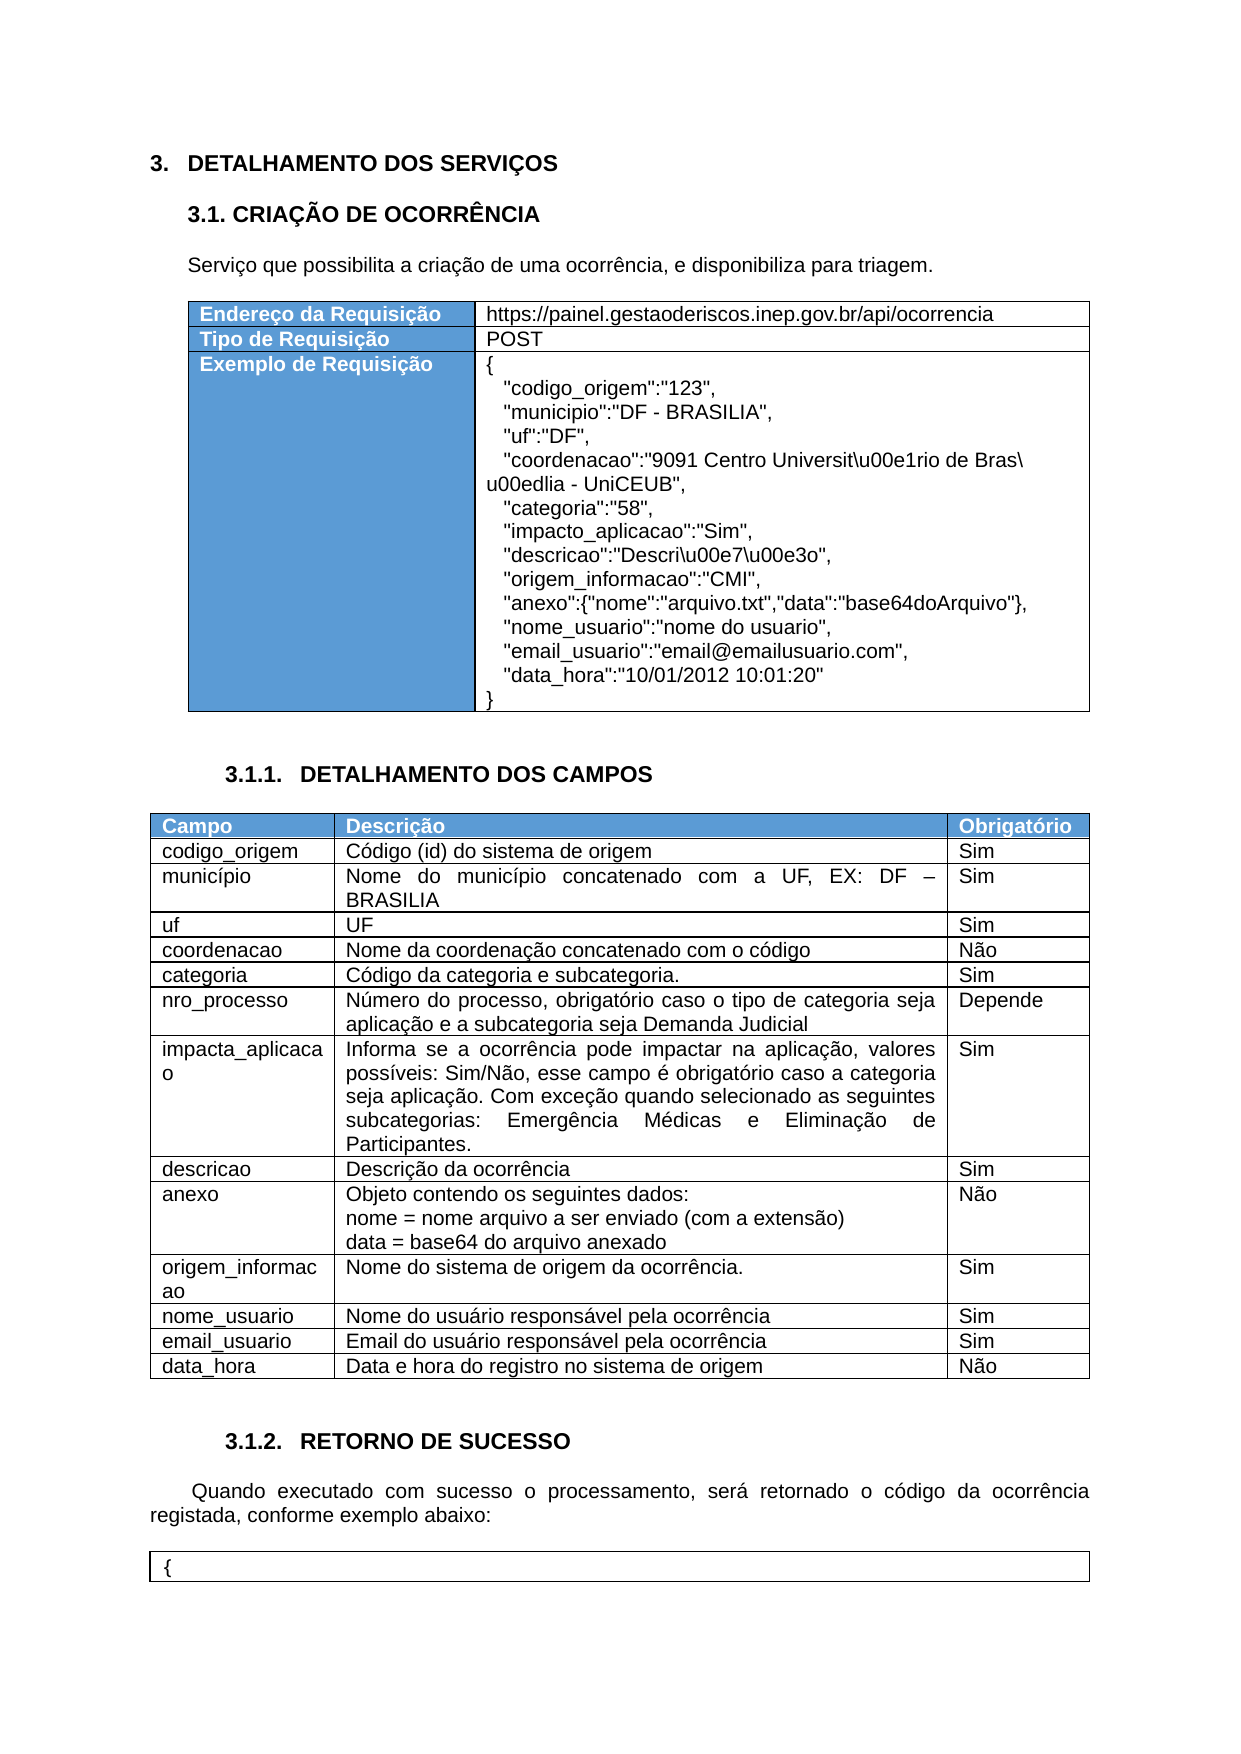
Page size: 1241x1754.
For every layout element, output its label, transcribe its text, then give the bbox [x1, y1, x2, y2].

table_cell nome_usuario [151, 1304, 334, 1328]
table_cell descricao [151, 1157, 334, 1181]
table_cell { "codigo_origem":"123", "municipio":"DF - BRASILIA", "uf":"DF", "coordenacao":"9091 Centro Universit\u00e1rio de Bras\u00edlia - UniCEUB", "categoria":"58", "impacto_aplicacao":"Sim", "descricao":"Descri\u00e7\u00e3o", "origem_informacao":"CMI", "anexo":{"nome":"arquivo.txt","data":"base64doArquivo"}, "nome_usuario":"nome do usuario", "email_usuario":"email@emailusuario.com", "data_hora":"10/01/2012 10:01:20" } [476, 352, 1089, 711]
table_cell categoria [151, 963, 334, 986]
text Serviço que possibilita a criação de uma ocorrência, e disponibiliza para triagem. [187, 253, 1090, 277]
table_cell Sim [948, 864, 1089, 911]
table_cell Sim [948, 1157, 1089, 1181]
table_cell impacta_aplicacao [151, 1036, 334, 1156]
table_cell codigo_origem [151, 839, 334, 862]
table_cell município [151, 864, 334, 911]
text Quando executado com sucesso o processamento, será retornado o código da ocorrência registada, conforme exemplo abaixo: [150, 1479, 1090, 1527]
table_cell Nome da coordenação concatenado com o código [335, 938, 947, 961]
table_cell Objeto contendo os seguintes dados: nome = nome arquivo a ser enviado (com a extensão) data = base64 do arquivo anexado [335, 1182, 947, 1254]
table_cell Código (id) do sistema de origem [335, 839, 947, 862]
table_cell Sim [948, 913, 1089, 936]
table_cell Sim [948, 963, 1089, 986]
table_cell data_hora [151, 1354, 334, 1378]
table_header Campo [151, 814, 334, 837]
table_cell Descrição da ocorrência [335, 1157, 947, 1181]
table_cell Não [948, 1182, 1089, 1254]
table_cell email_usuario [151, 1329, 334, 1353]
table_cell Sim [948, 1329, 1089, 1353]
table_header Obrigatório [948, 814, 1089, 837]
table_cell Nome do município concatenado com a UF, EX: DF – BRASILIA [335, 864, 947, 911]
table_cell Data e hora do registro no sistema de origem [335, 1354, 947, 1378]
table_cell Tipo de Requisição [189, 327, 474, 351]
table_cell Nome do sistema de origem da ocorrência. [335, 1255, 947, 1303]
list Retorno de Sucesso [225, 1428, 1090, 1454]
table_cell POST [476, 327, 1089, 351]
table_cell Sim [948, 1036, 1089, 1156]
table_header Endereço da Requisição [189, 302, 474, 326]
table_header https://painel.gestaoderiscos.inep.gov.br/api/ocorrencia [476, 302, 1089, 326]
table_cell Número do processo, obrigatório caso o tipo de categoria seja aplicação e a subcategoria seja Demanda Judicial [335, 988, 947, 1035]
table_cell Depende [948, 988, 1089, 1035]
table_cell Sim [948, 1304, 1089, 1328]
table_cell Sim [948, 1255, 1089, 1303]
table_cell nro_processo [151, 988, 334, 1035]
table_cell Exemplo de Requisição [189, 352, 474, 711]
table_cell Não [948, 938, 1089, 961]
table_cell origem_informacao [151, 1255, 334, 1303]
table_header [151, 1552, 1089, 1581]
table_cell Informa se a ocorrência pode impactar na aplicação, valores possíveis: Sim/Não, esse campo é obrigatório caso a categoria seja aplicação. Com exceção quando selecionado as seguintes subcategorias: Emergência Médicas e Eliminação de Participantes. [335, 1036, 947, 1156]
list Detalhamento dos Campos [225, 761, 1090, 787]
table_cell Não [948, 1354, 1089, 1378]
table_cell Email do usuário responsável pela ocorrência [335, 1329, 947, 1353]
list Criação de Ocorrência [187, 201, 1090, 228]
list Detalhamento dos Serviços [150, 150, 1090, 176]
table_cell Código da categoria e subcategoria. [335, 963, 947, 986]
table_cell anexo [151, 1182, 334, 1254]
table_cell coordenacao [151, 938, 334, 961]
table_cell UF [335, 913, 947, 936]
table_header Descrição [335, 814, 947, 837]
table_cell Sim [948, 839, 1089, 862]
table_cell Nome do usuário responsável pela ocorrência [335, 1304, 947, 1328]
table_cell uf [151, 913, 334, 936]
